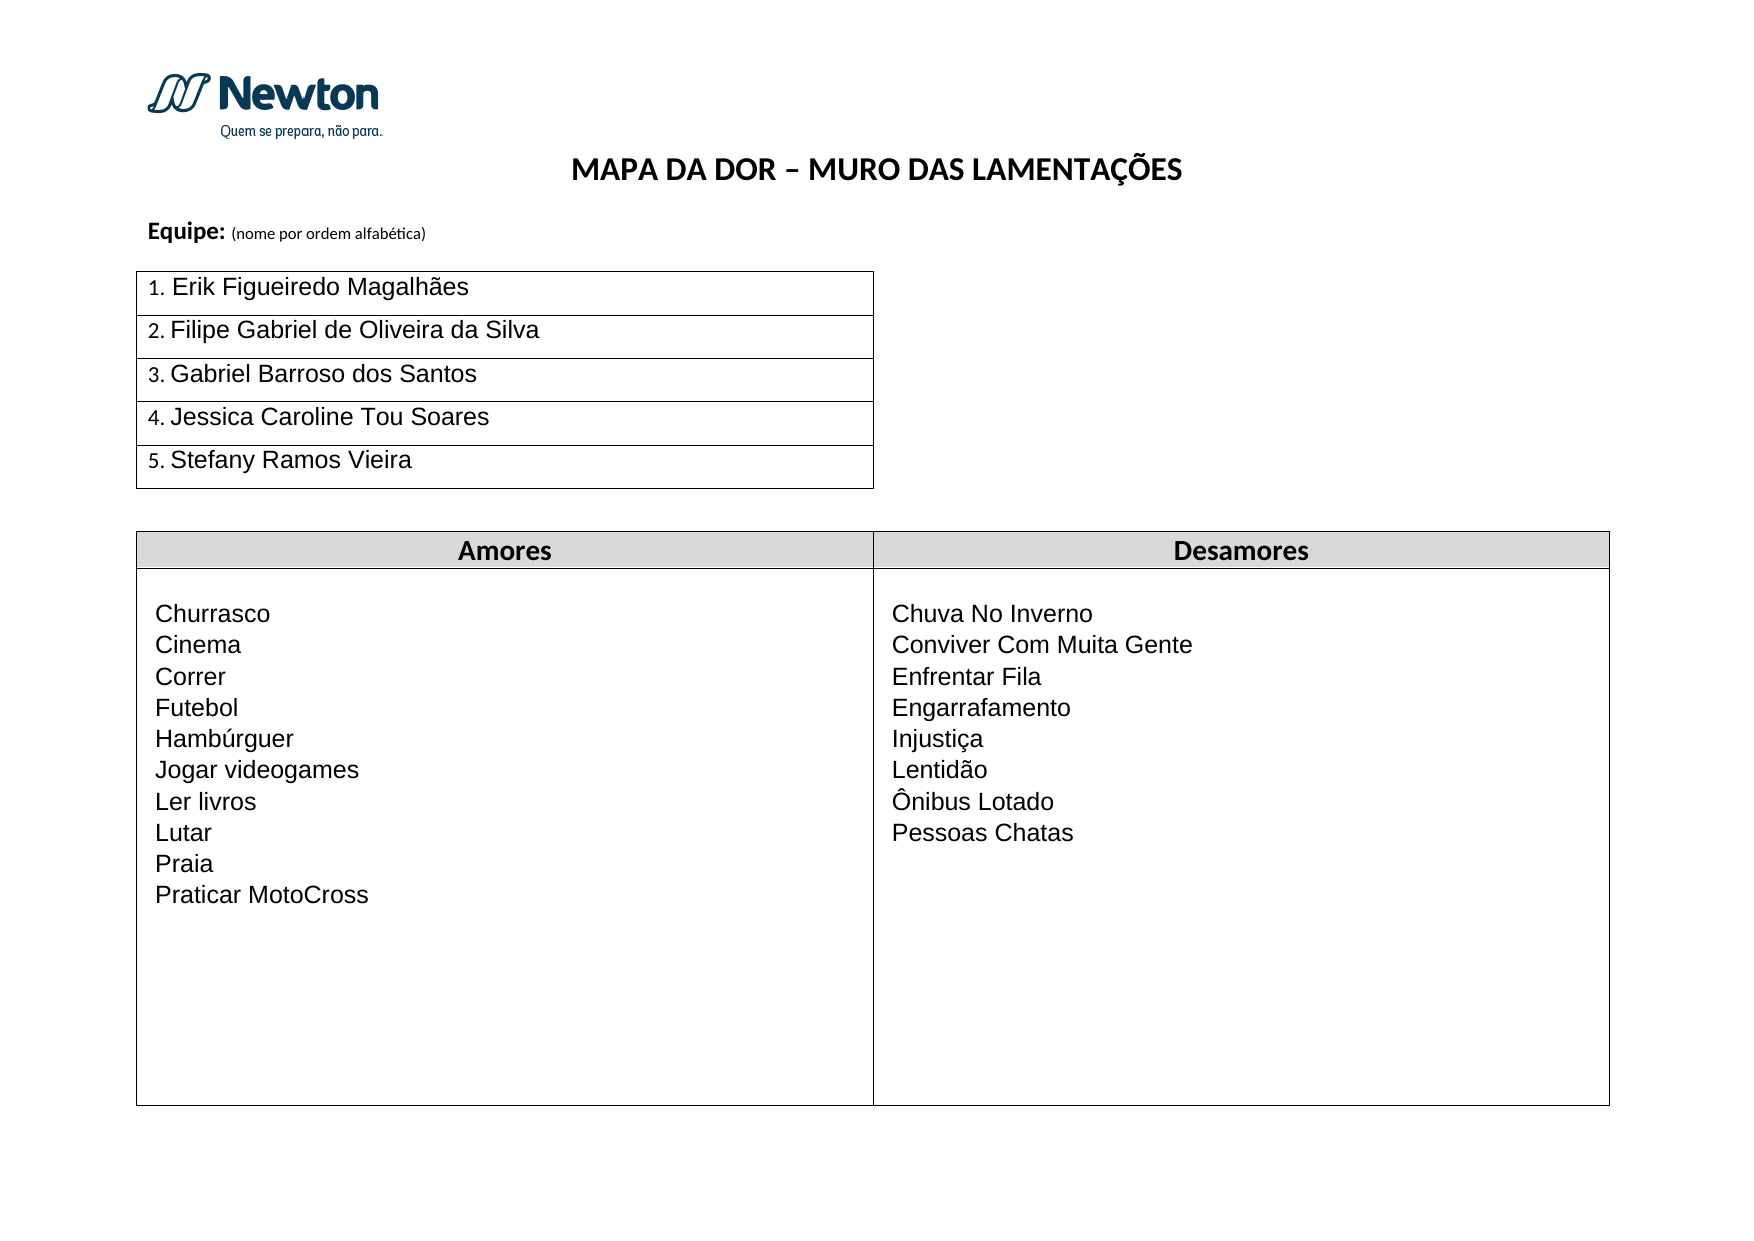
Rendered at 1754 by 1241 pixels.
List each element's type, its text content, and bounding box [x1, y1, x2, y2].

table_cell 3. Gabriel Barroso dos Santos [137, 359, 873, 401]
table_cell 4. Jessica Caroline Tou Soares [137, 402, 873, 444]
table_header 1. Erik Figueiredo Magalhães [137, 272, 873, 314]
text Mapa da dor – Muro das lamentações [148, 148, 1606, 188]
table_header Amores [137, 532, 873, 567]
table_header Desamores [874, 532, 1609, 567]
text Equipe: (nome por ordem alfabética) [148, 215, 1606, 246]
table_cell 2. Filipe Gabriel de Oliveira da Silva [137, 316, 873, 358]
picture [147, 73, 383, 139]
table_cell [874, 569, 1609, 1105]
table_cell 5. Stefany Ramos Vieira [137, 446, 873, 488]
table_cell [137, 569, 873, 1105]
